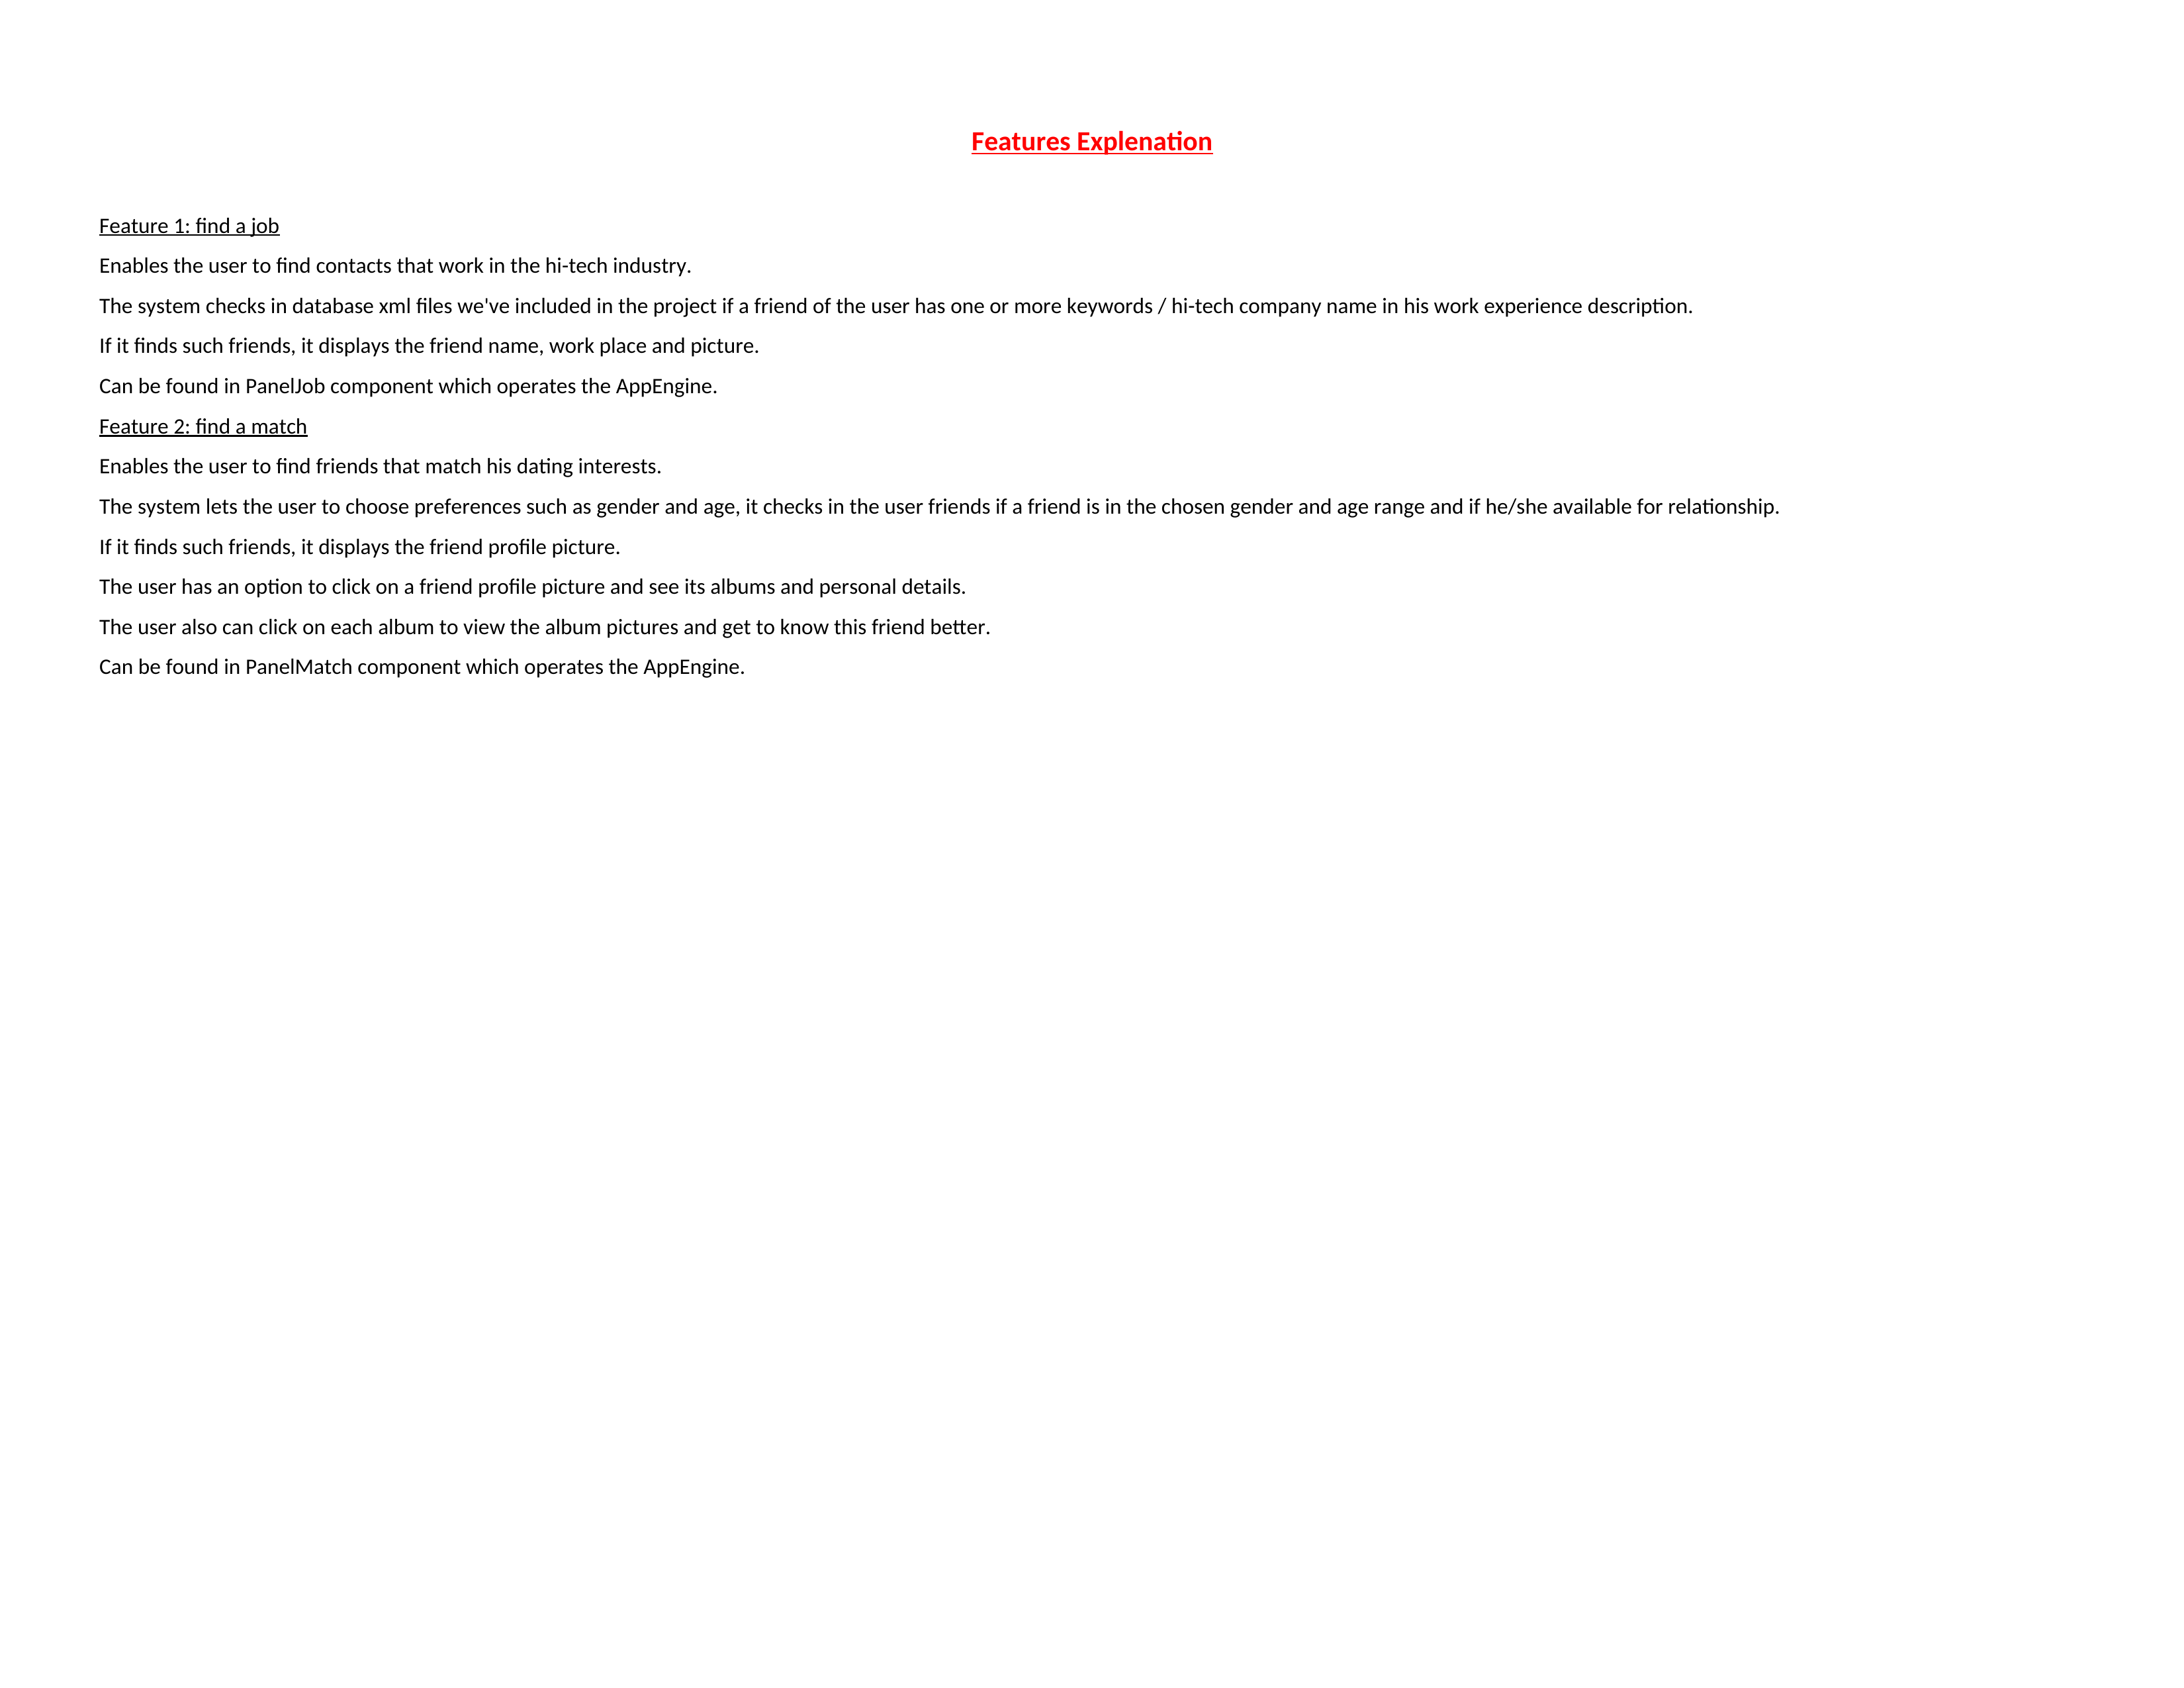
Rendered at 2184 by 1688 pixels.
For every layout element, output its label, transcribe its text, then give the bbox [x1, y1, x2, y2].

text Feature 1: find a job [99, 212, 2085, 238]
text Can be found in PanelMatch component which operates the AppEngine. [99, 653, 2085, 680]
text The user has an option to click on a friend profile picture and see its albums and personal details. [99, 573, 2085, 600]
text Enables the user to find contacts that work in the hi-tech industry. [99, 252, 2085, 279]
text The system checks in database xml files we've included in the project if a friend of the user has one or more keywords / hi-tech company name in his work experience description. [99, 292, 2085, 319]
text Features Explenation [99, 124, 2085, 158]
text If it finds such friends, it displays the friend profile picture. [99, 533, 2085, 559]
text The system lets the user to choose preferences such as gender and age, it checks in the user friends if a friend is in the chosen gender and age range and if he/she available for relationship. [99, 492, 2085, 520]
text Can be found in PanelJob component which operates the AppEngine. [99, 372, 2085, 399]
text Feature 2: find a match [99, 412, 2085, 439]
text The user also can click on each album to view the album pictures and get to know this friend better. [99, 613, 2085, 640]
text Enables the user to find friends that match his dating interests. [99, 452, 2085, 479]
text If it finds such friends, it displays the friend name, work place and picture. [99, 332, 2085, 359]
